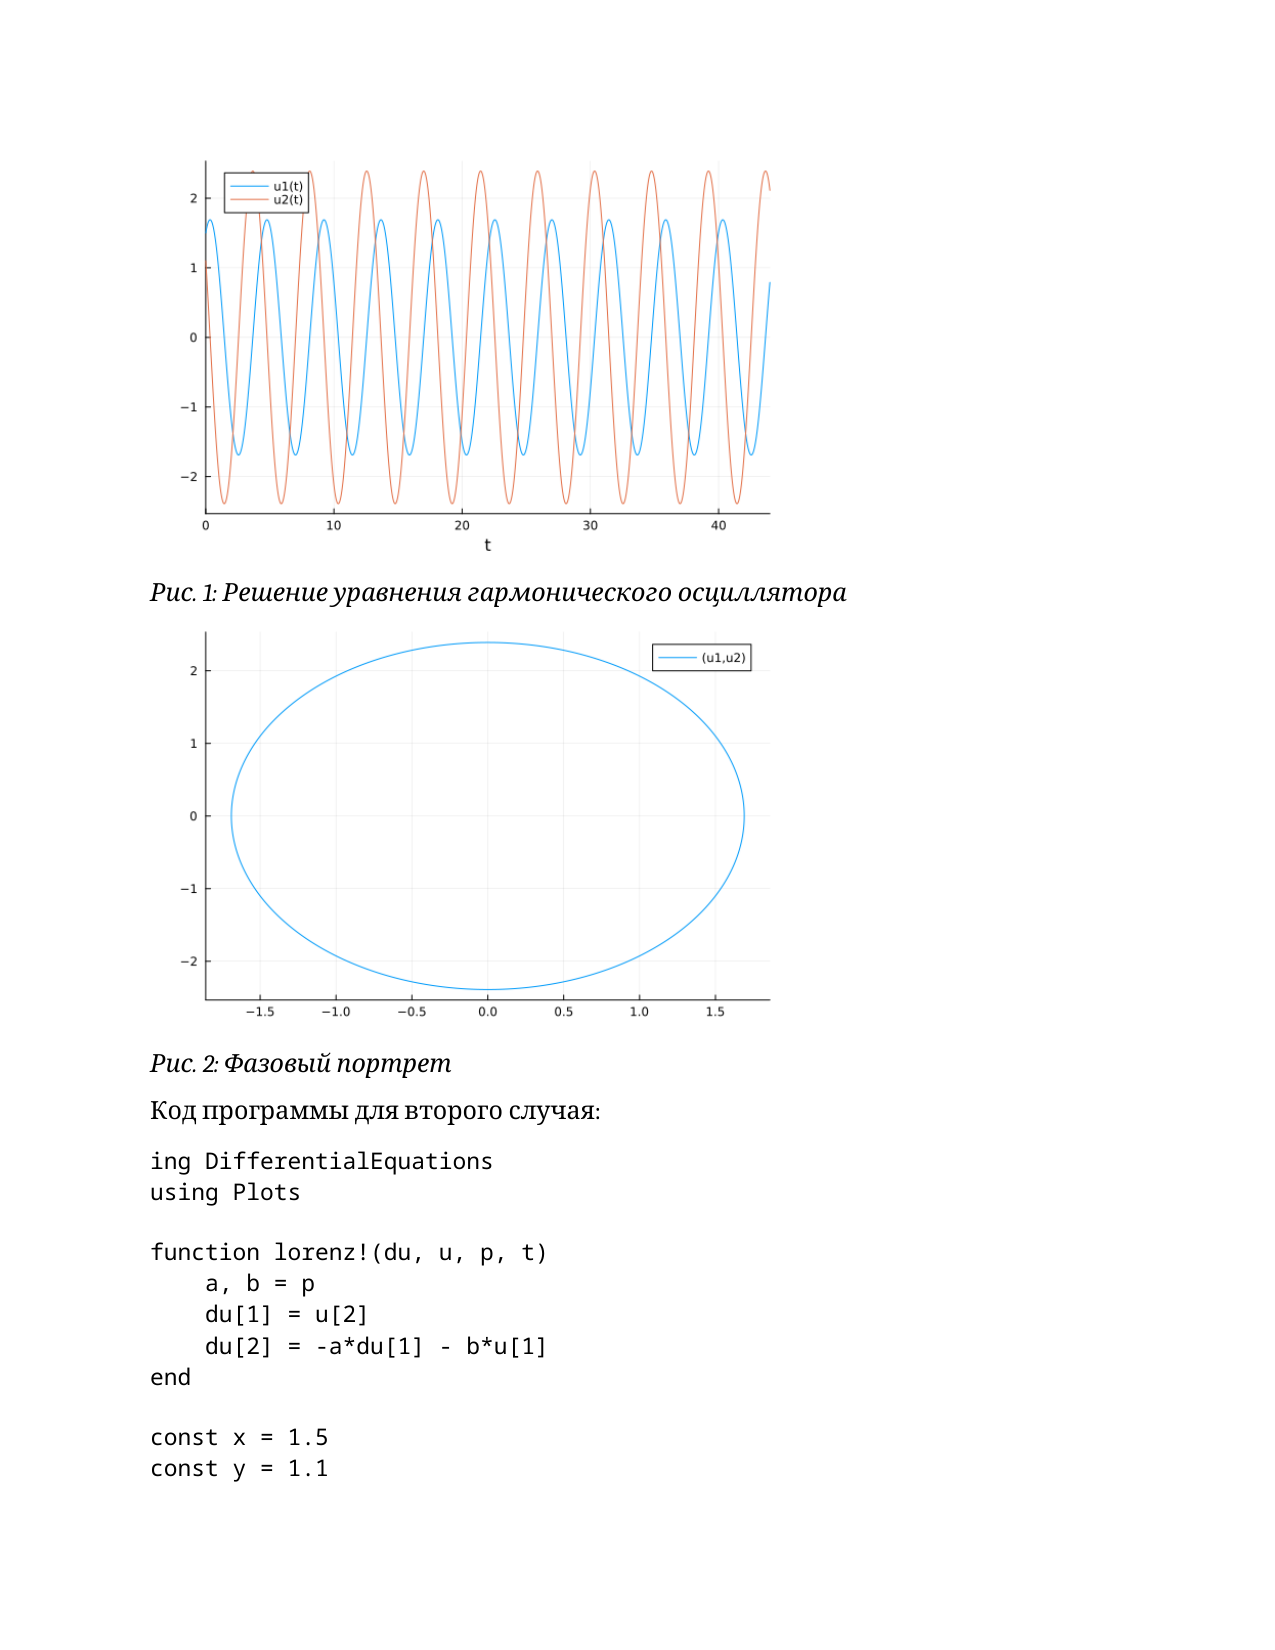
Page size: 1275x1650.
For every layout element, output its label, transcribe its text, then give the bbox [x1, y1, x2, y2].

text Рис. 2: Фазовый портрет [150, 1049, 1125, 1078]
picture [168, 620, 782, 1029]
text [150, 1144, 1125, 1483]
picture [168, 150, 782, 559]
text Код программы для второго случая: [150, 1097, 1125, 1126]
text Рис. 1: Решение уравнения гармонического осциллятора [150, 579, 1125, 608]
